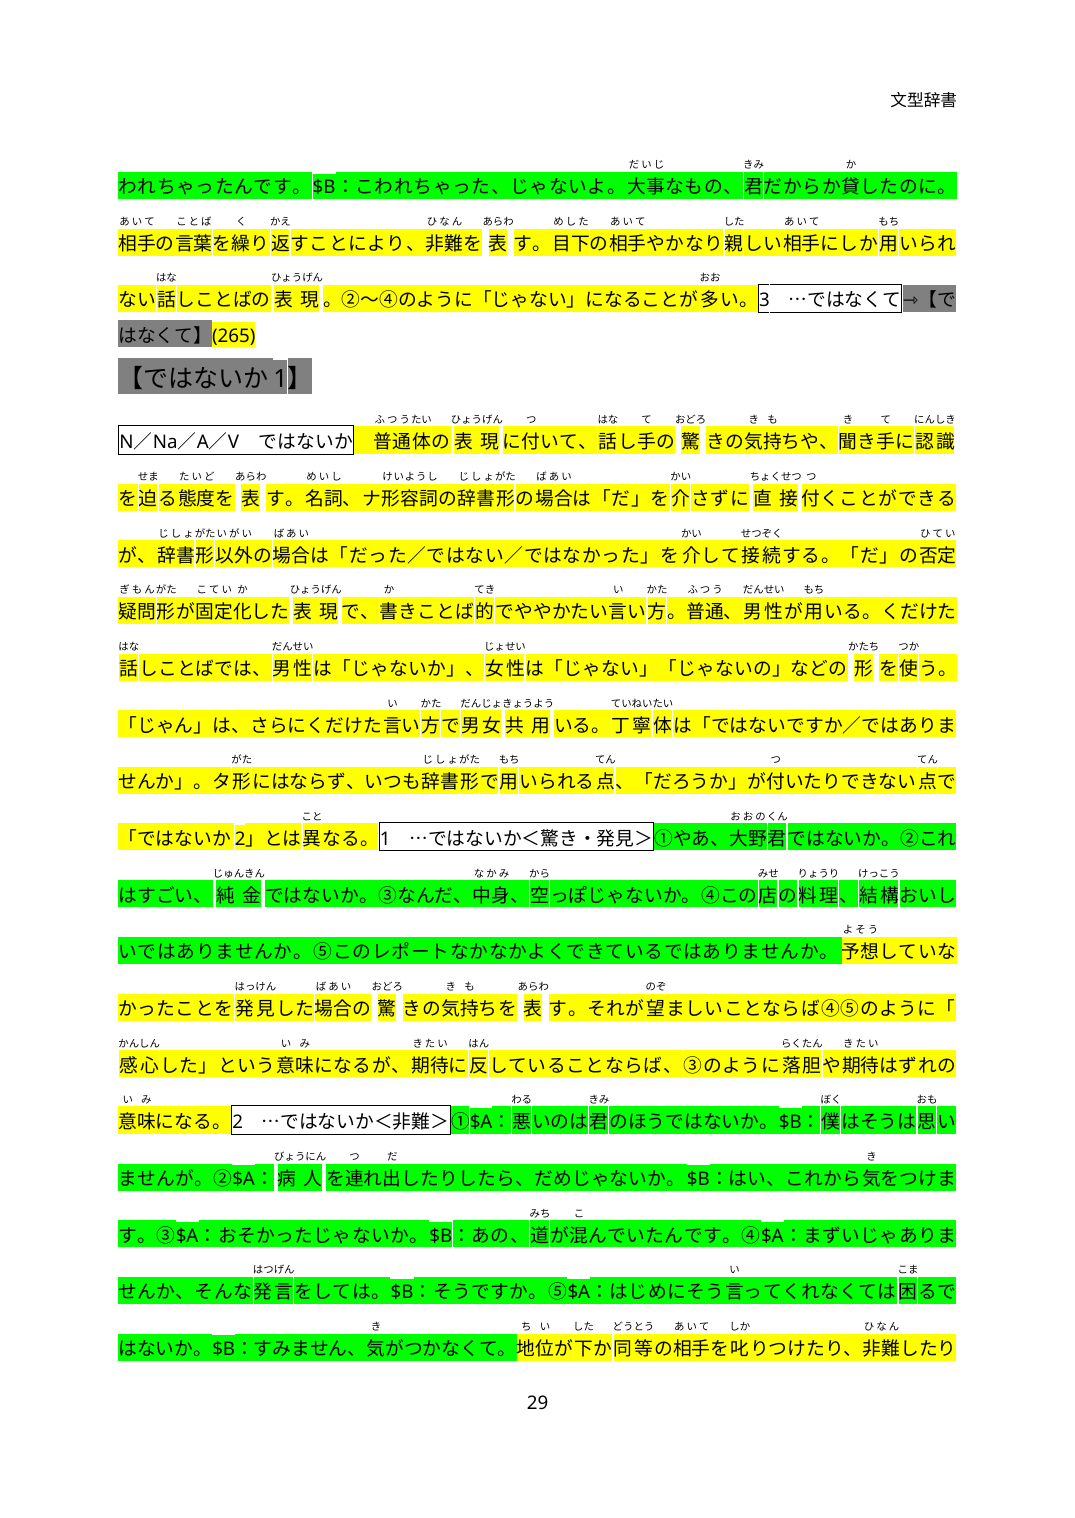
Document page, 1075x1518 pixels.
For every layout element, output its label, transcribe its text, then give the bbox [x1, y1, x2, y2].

subtitle 【ではないか1】 [118, 348, 957, 405]
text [118, 150, 957, 348]
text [118, 964, 957, 1368]
